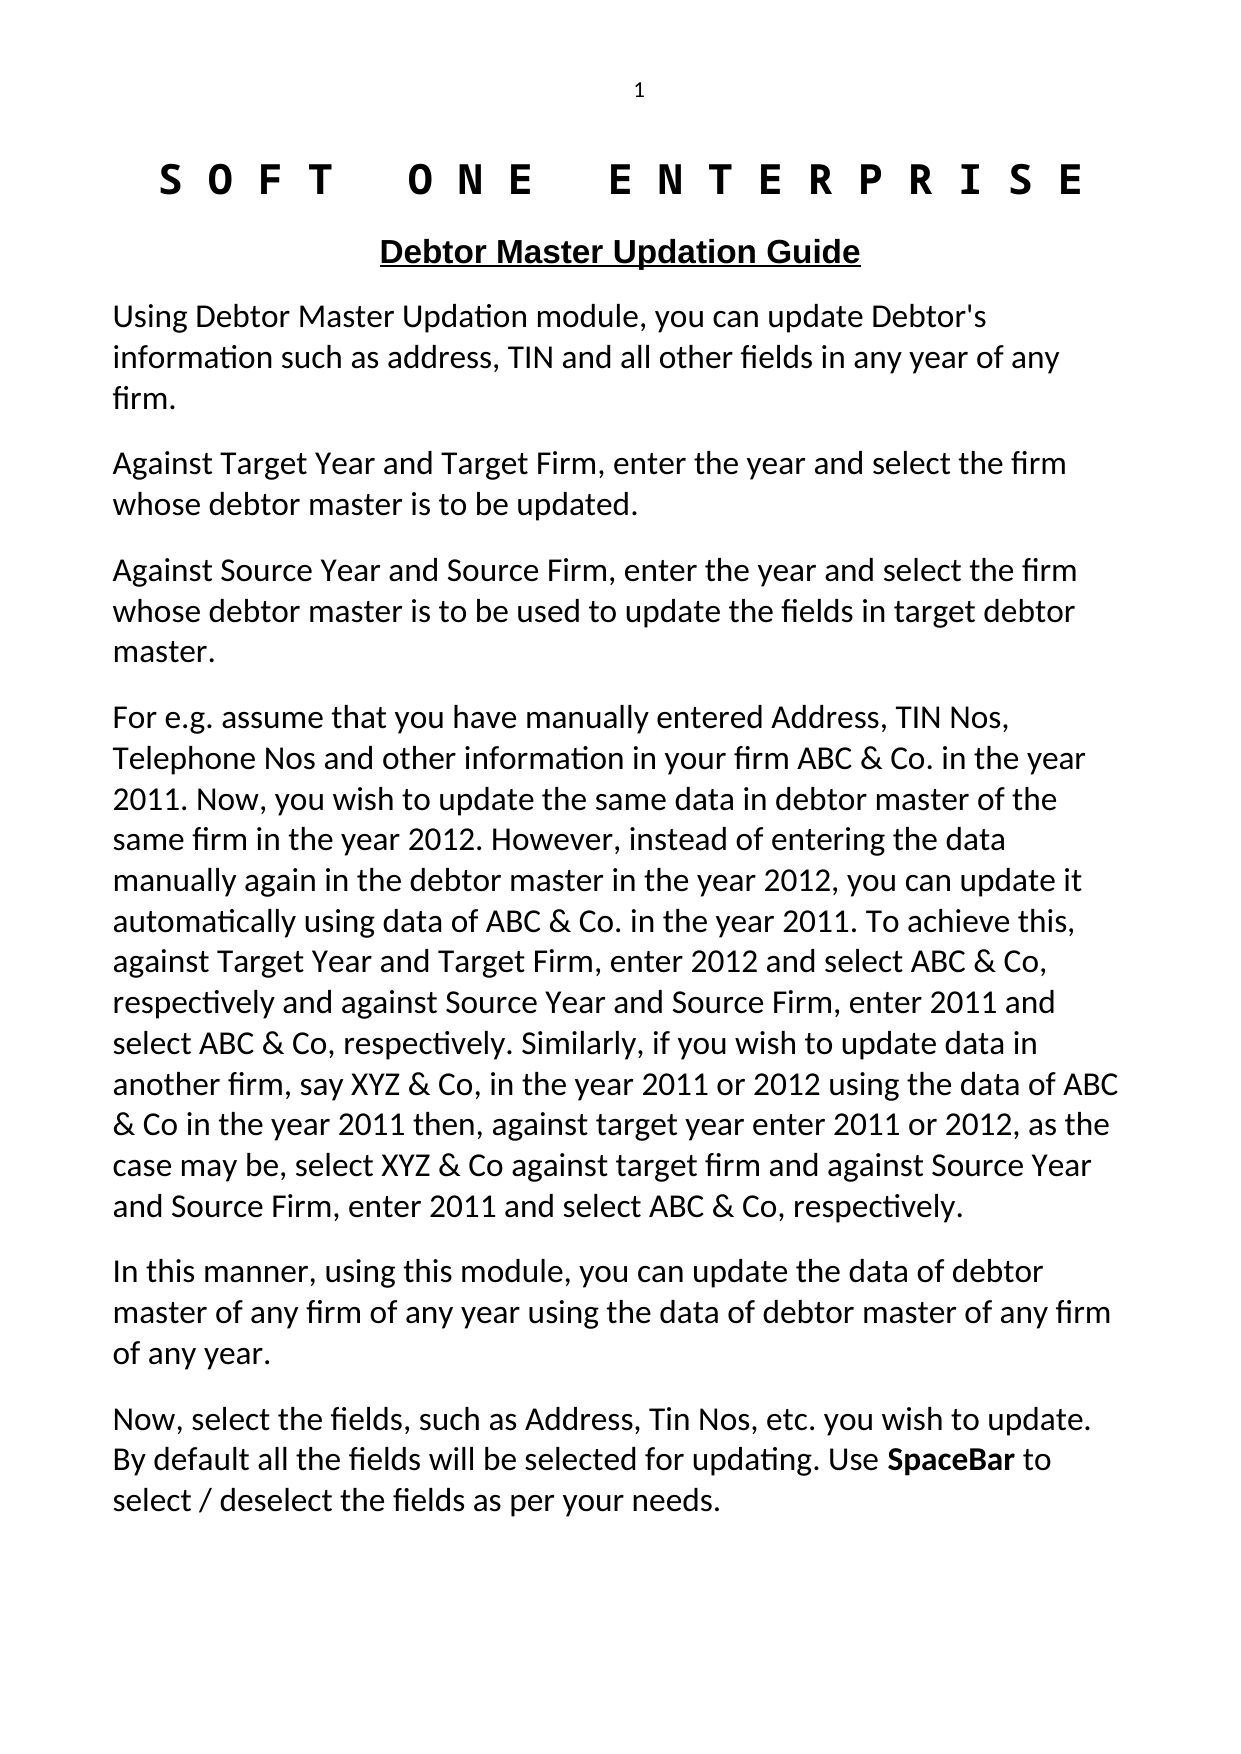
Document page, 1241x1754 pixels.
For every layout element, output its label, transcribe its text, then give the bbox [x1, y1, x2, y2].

text Now, select the fields, such as Address, Tin Nos, etc. you wish to update. By default all the fields will be selected for updating. Use SpaceBar to select / deselect the fields as per your needs. [112, 1398, 1128, 1520]
text S O F T O N E E N T E R P R I S E [112, 150, 1128, 207]
text Using Debtor Master Updation module, you can update Debtor's information such as address, TIN and all other fields in any year of any firm. [112, 295, 1128, 417]
text For e.g. assume that you have manually entered Address, TIN Nos, Telephone Nos and other information in your firm ABC & Co. in the year 2011. Now, you wish to update the same data in debtor master of the same firm in the year 2012. However, instead of entering the data manually again in the debtor master in the year 2012, you can update it automatically using data of ABC & Co. in the year 2011. To achieve this, against Target Year and Target Firm, enter 2012 and select ABC & Co, respectively and against Source Year and Source Firm, enter 2011 and select ABC & Co, respectively. Similarly, if you wish to update data in another firm, say XYZ & Co, in the year 2011 or 2012 using the data of ABC & Co in the year 2011 then, against target year enter 2011 or 2012, as the case may be, select XYZ & Co against target firm and against Source Year and Source Firm, enter 2011 and select ABC & Co, respectively. [112, 696, 1128, 1226]
text Against Target Year and Target Firm, enter the year and select the firm whose debtor master is to be updated. [112, 442, 1128, 524]
text In this manner, using this module, you can update the data of debtor master of any firm of any year using the data of debtor master of any firm of any year. [112, 1251, 1128, 1373]
text Against Source Year and Source Firm, enter the year and select the firm whose debtor master is to be used to update the fields in target debtor master. [112, 549, 1128, 671]
text Debtor Master Updation Guide [112, 232, 1128, 270]
